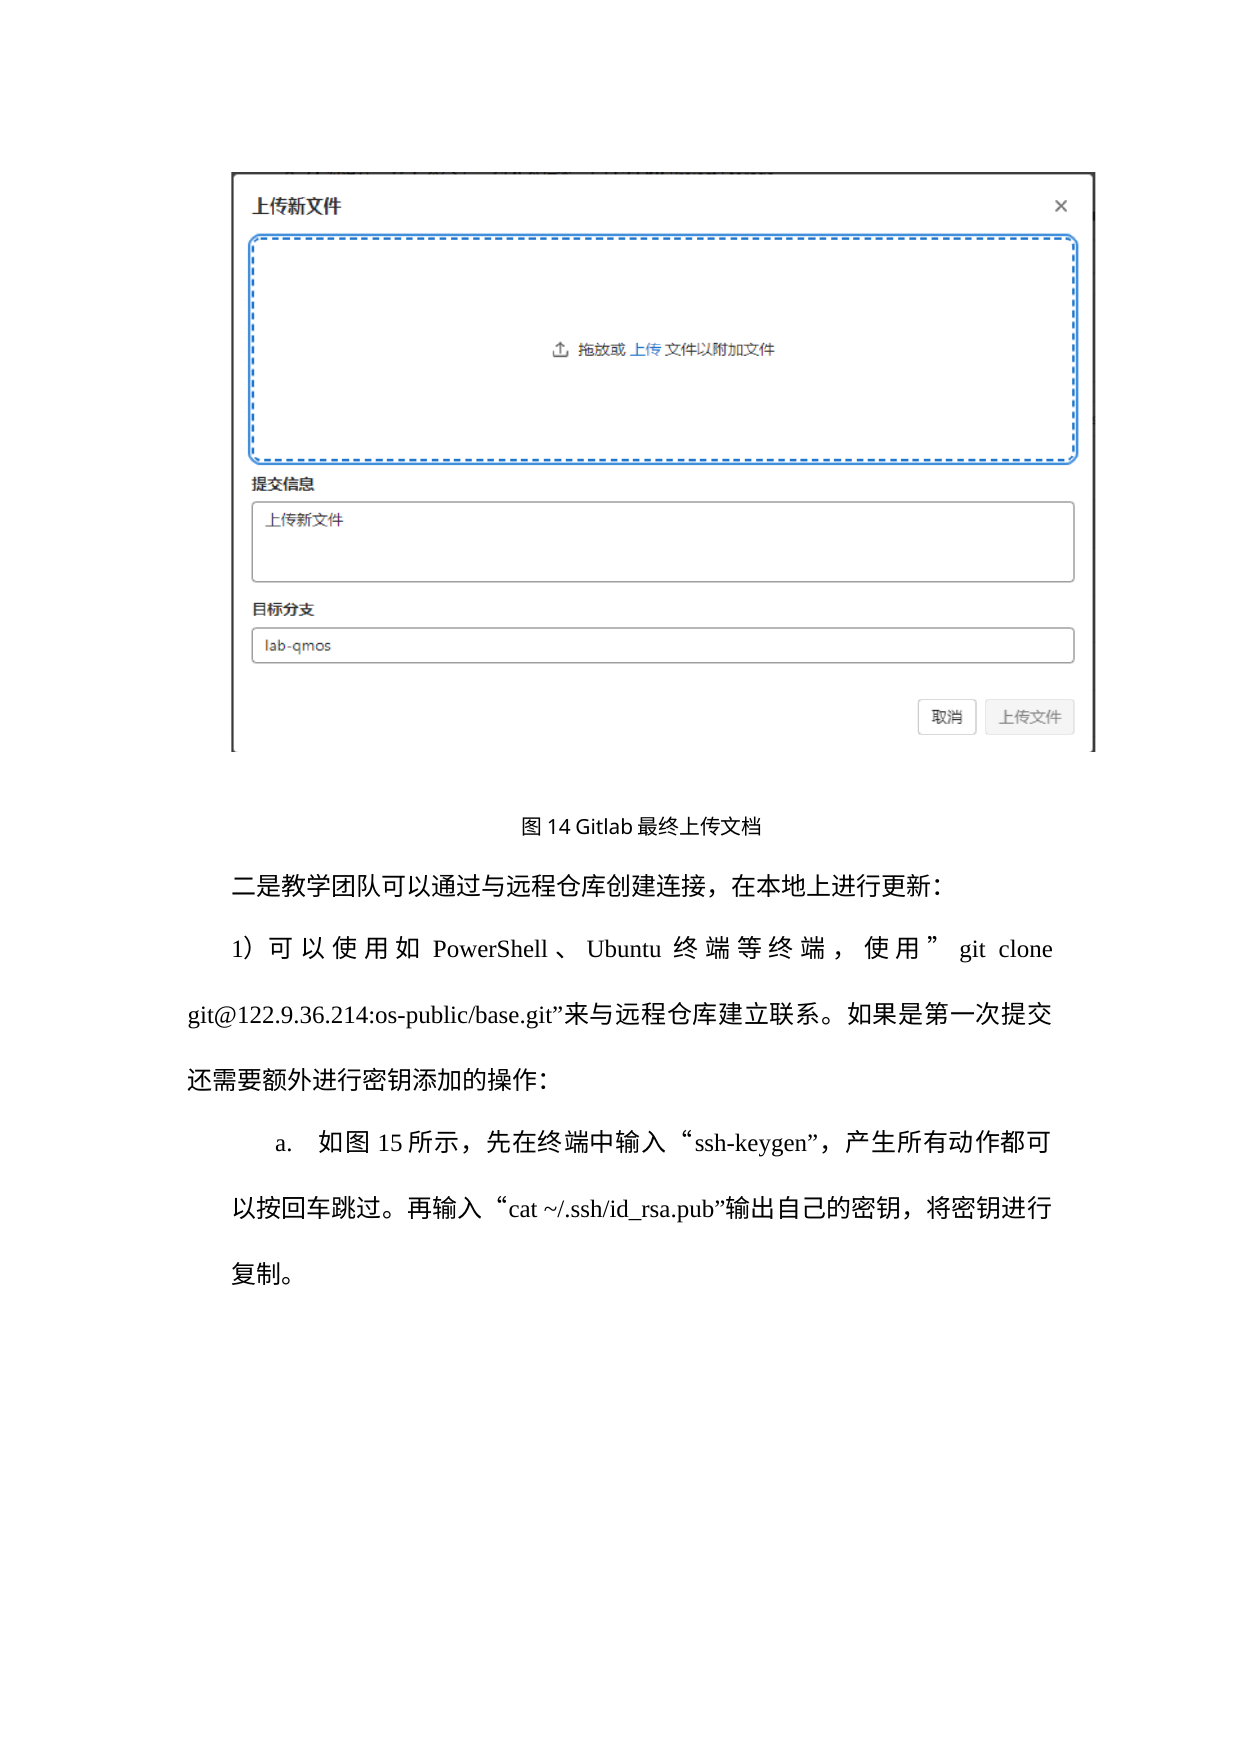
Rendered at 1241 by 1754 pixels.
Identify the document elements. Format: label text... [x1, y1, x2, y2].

list 可以使用如PowerShell、Ubuntu终端等终端，使用”git clone git@122.9.36.214:os-public/base.git”来与远程仓库建立联系。如果是第一次提交还需要额外进行密钥添加的操作： [187, 924, 1053, 1101]
text 二是教学团队可以通过与远程仓库创建连接，在本地上进行更新： [187, 862, 1053, 906]
list 如图 15所示，先在终端中输入“ssh-keygen”，产生所有动作都可以按回车跳过。再输入“cat ~/.ssh/id_rsa.pub”输出自己的密钥，将密钥进行复制。 [231, 1119, 1053, 1295]
text 图14 Gitlab最终上传文档 [231, 803, 1053, 847]
picture [231, 172, 1096, 752]
